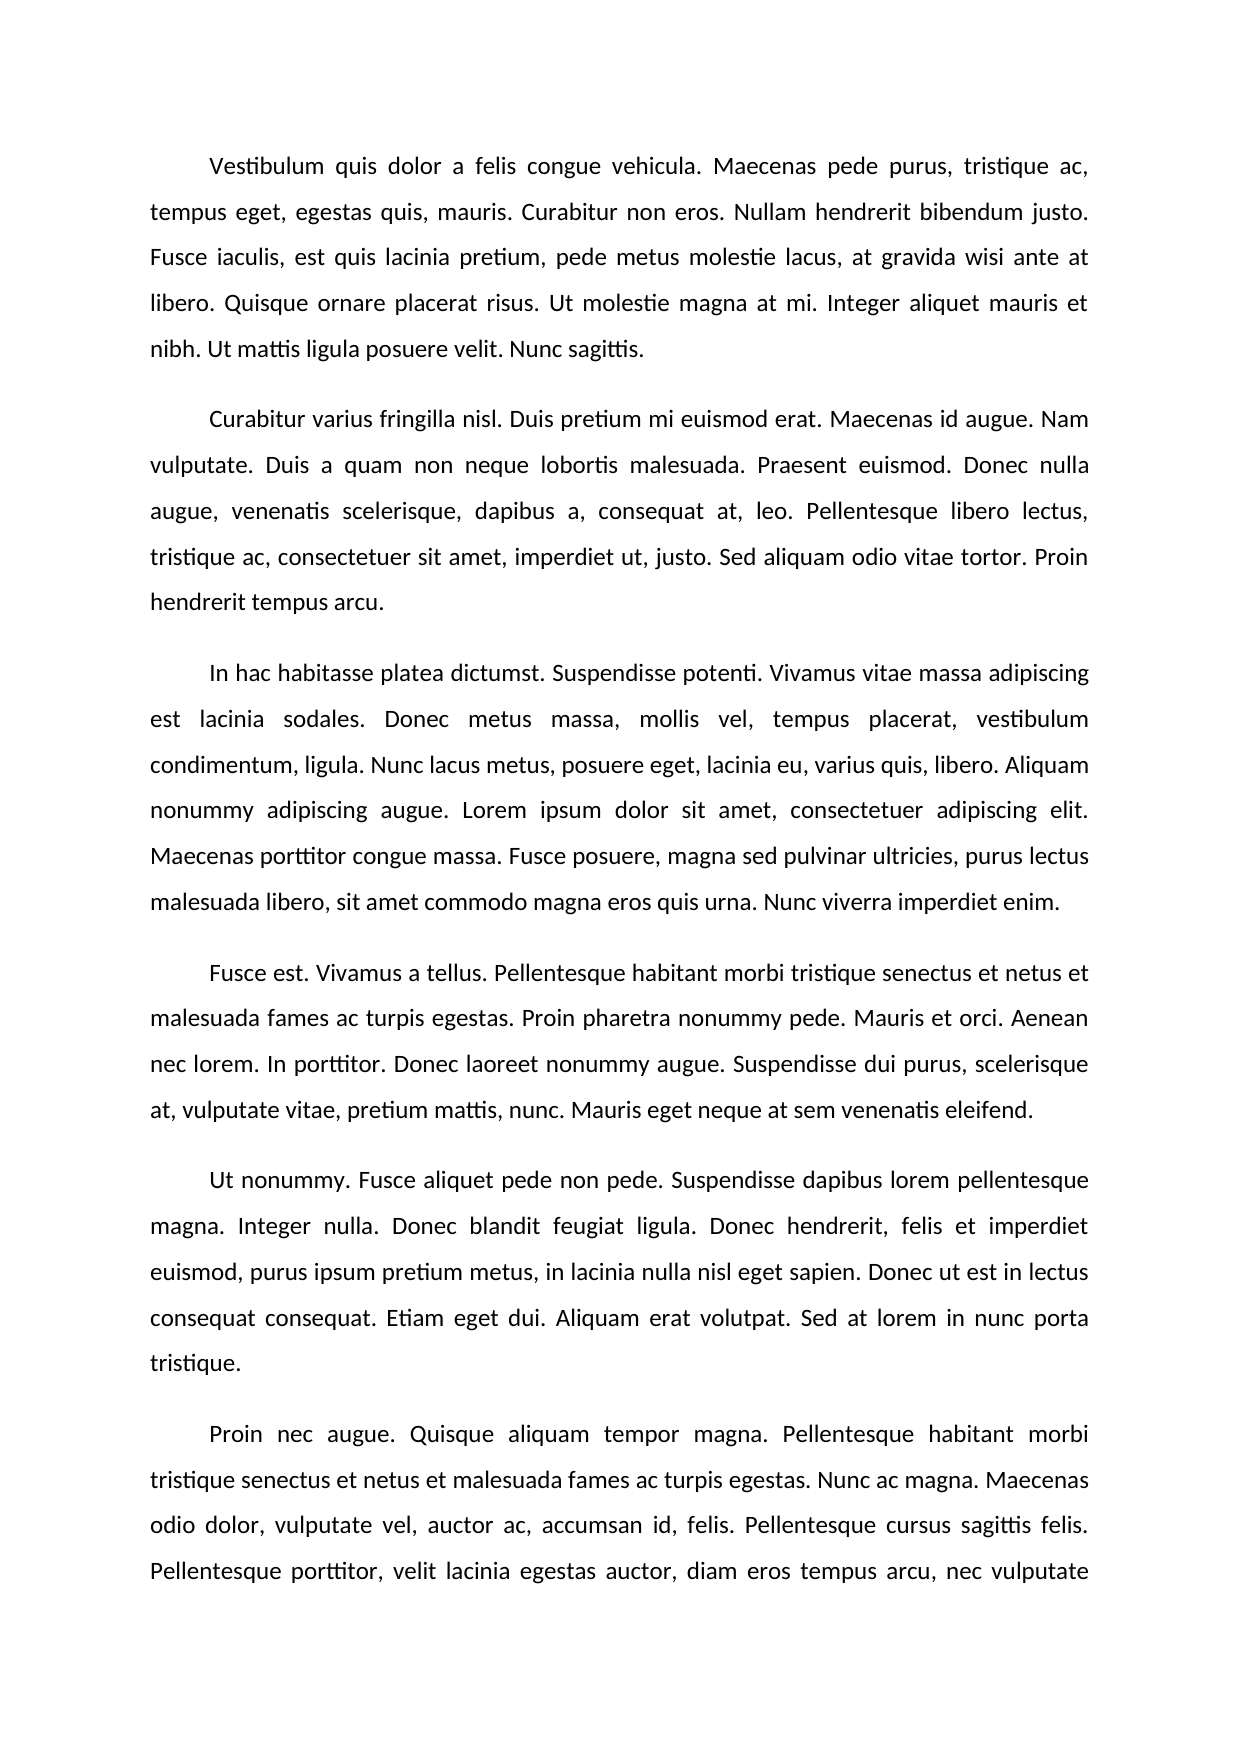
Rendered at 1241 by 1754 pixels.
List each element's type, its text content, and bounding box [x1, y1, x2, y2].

text Vestibulum quis dolor a felis congue vehicula. Maecenas pede purus, tristique ac, tempus eget, egestas quis, mauris. Curabitur non eros. Nullam hendrerit bibendum justo. Fusce iaculis, est quis lacinia pretium, pede metus molestie lacus, at gravida wisi ante at libero. Quisque ornare placerat risus. Ut molestie magna at mi. Integer aliquet mauris et nibh. Ut mattis ligula posuere velit. Nunc sagittis. [150, 150, 1090, 363]
text Fusce est. Vivamus a tellus. Pellentesque habitant morbi tristique senectus et netus et malesuada fames ac turpis egestas. Proin pharetra nonummy pede. Mauris et orci. Aenean nec lorem. In porttitor. Donec laoreet nonummy augue. Suspendisse dui purus, scelerisque at, vulputate vitae, pretium mattis, nunc. Mauris eget neque at sem venenatis eleifend. [150, 957, 1090, 1124]
text Ut nonummy. Fusce aliquet pede non pede. Suspendisse dapibus lorem pellentesque magna. Integer nulla. Donec blandit feugiat ligula. Donec hendrerit, felis et imperdiet euismod, purus ipsum pretium metus, in lacinia nulla nisl eget sapien. Donec ut est in lectus consequat consequat. Etiam eget dui. Aliquam erat volutpat. Sed at lorem in nunc porta tristique. [150, 1164, 1090, 1378]
text In hac habitasse platea dictumst. Suspendisse potenti. Vivamus vitae massa adipiscing est lacinia sodales. Donec metus massa, mollis vel, tempus placerat, vestibulum condimentum, ligula. Nunc lacus metus, posuere eget, lacinia eu, varius quis, libero. Aliquam nonummy adipiscing augue. Lorem ipsum dolor sit amet, consectetuer adipiscing elit. Maecenas porttitor congue massa. Fusce posuere, magna sed pulvinar ultricies, purus lectus malesuada libero, sit amet commodo magna eros quis urna. Nunc viverra imperdiet enim. [150, 657, 1090, 916]
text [150, 1418, 1090, 1586]
text Curabitur varius fringilla nisl. Duis pretium mi euismod erat. Maecenas id augue. Nam vulputate. Duis a quam non neque lobortis malesuada. Praesent euismod. Donec nulla augue, venenatis scelerisque, dapibus a, consequat at, leo. Pellentesque libero lectus, tristique ac, consectetuer sit amet, imperdiet ut, justo. Sed aliquam odio vitae tortor. Proin hendrerit tempus arcu. [150, 404, 1090, 617]
